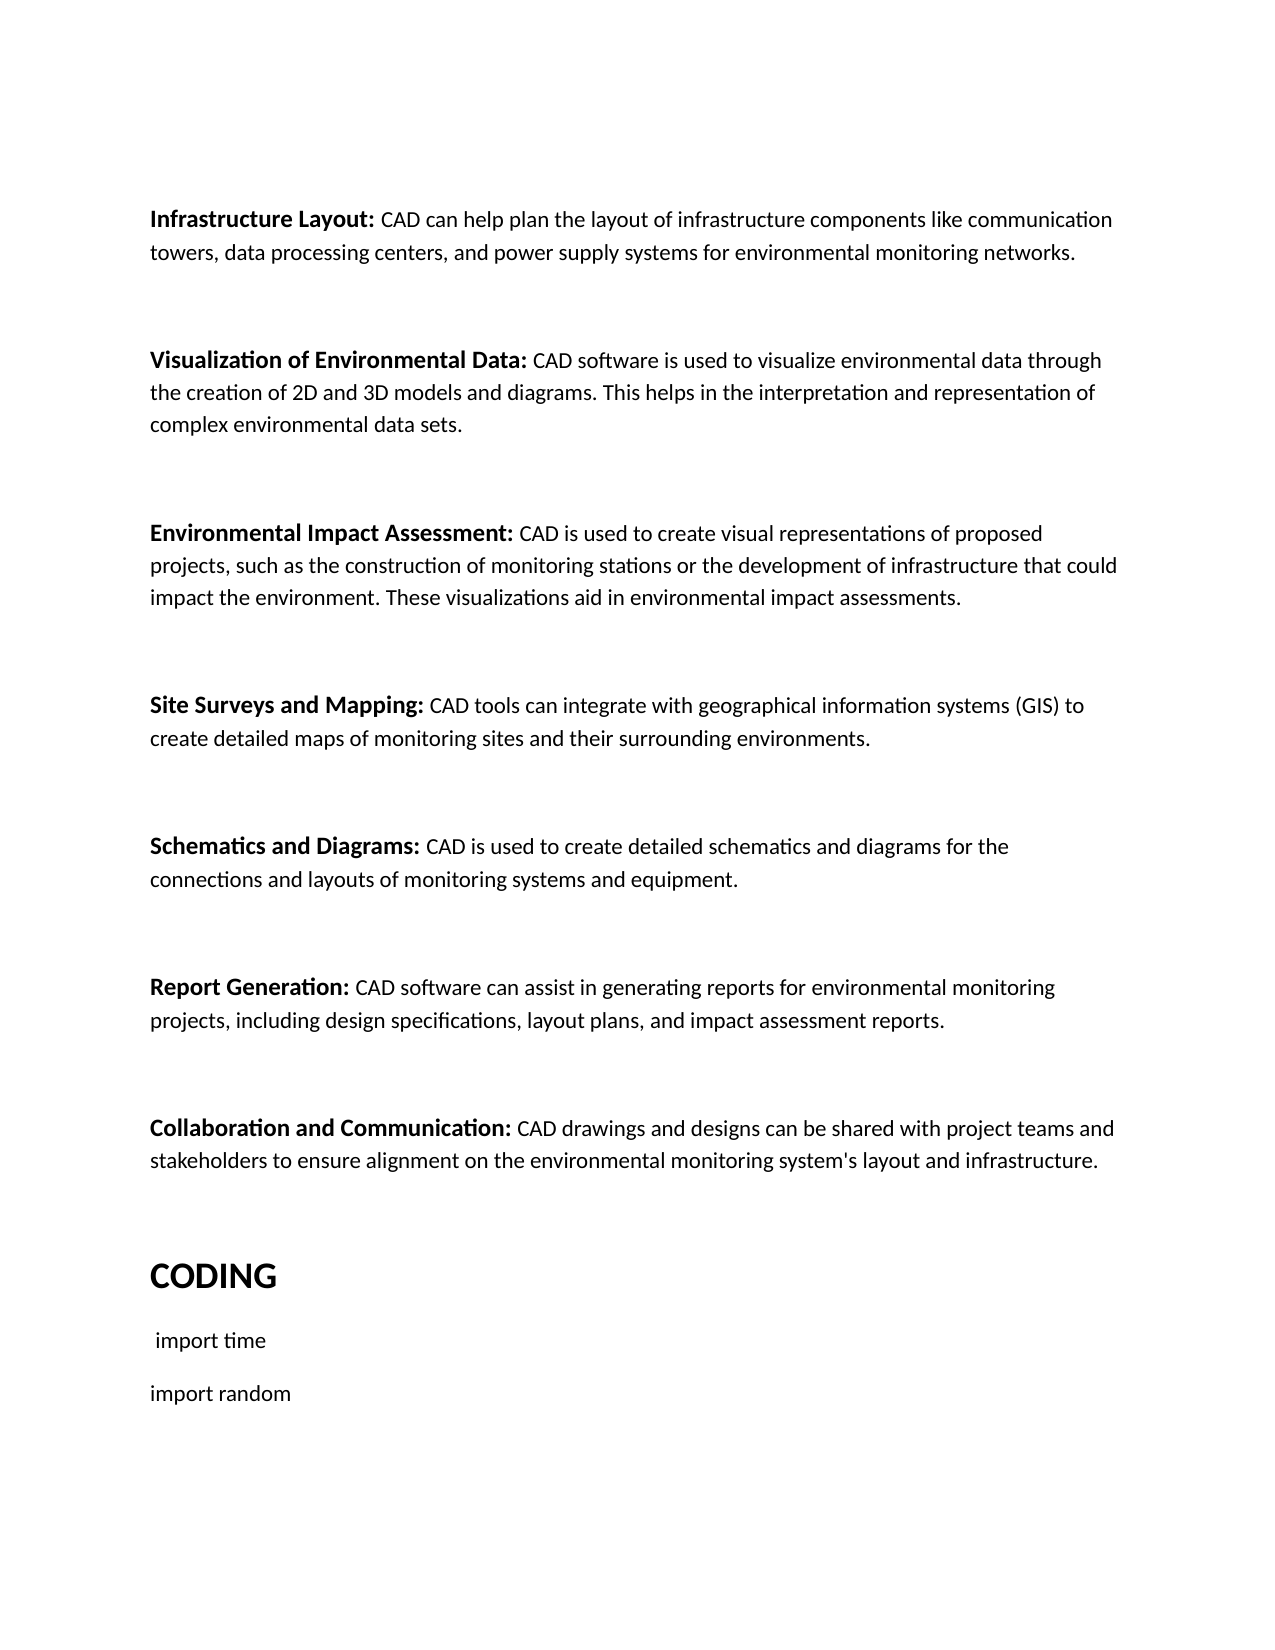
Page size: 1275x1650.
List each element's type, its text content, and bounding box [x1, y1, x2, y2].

text Infrastructure Layout: CAD can help plan the layout of infrastructure components like communication towers, data processing centers, and power supply systems for environmental monitoring networks. [150, 203, 1125, 266]
text CODING [150, 1252, 1125, 1298]
text import time [150, 1326, 1125, 1354]
text Site Surveys and Mapping: CAD tools can integrate with geographical information systems (GIS) to create detailed maps of monitoring sites and their surrounding environments. [150, 689, 1125, 752]
text Schematics and Diagrams: CAD is used to create detailed schematics and diagrams for the connections and layouts of monitoring systems and equipment. [150, 830, 1125, 893]
text Collaboration and Communication: CAD drawings and designs can be shared with project teams and stakeholders to ensure alignment on the environmental monitoring system's layout and infrastructure. [150, 1112, 1125, 1174]
text Visualization of Environmental Data: CAD software is used to visualize environmental data through the creation of 2D and 3D models and diagrams. This helps in the interpretation and representation of complex environmental data sets. [150, 344, 1125, 439]
text Report Generation: CAD software can assist in generating reports for environmental monitoring projects, including design specifications, layout plans, and impact assessment reports. [150, 971, 1125, 1034]
text Environmental Impact Assessment: CAD is used to create visual representations of proposed projects, such as the construction of monitoring stations or the development of infrastructure that could impact the environment. These visualizations aid in environmental impact assessments. [150, 517, 1125, 612]
text import random [150, 1379, 1125, 1407]
